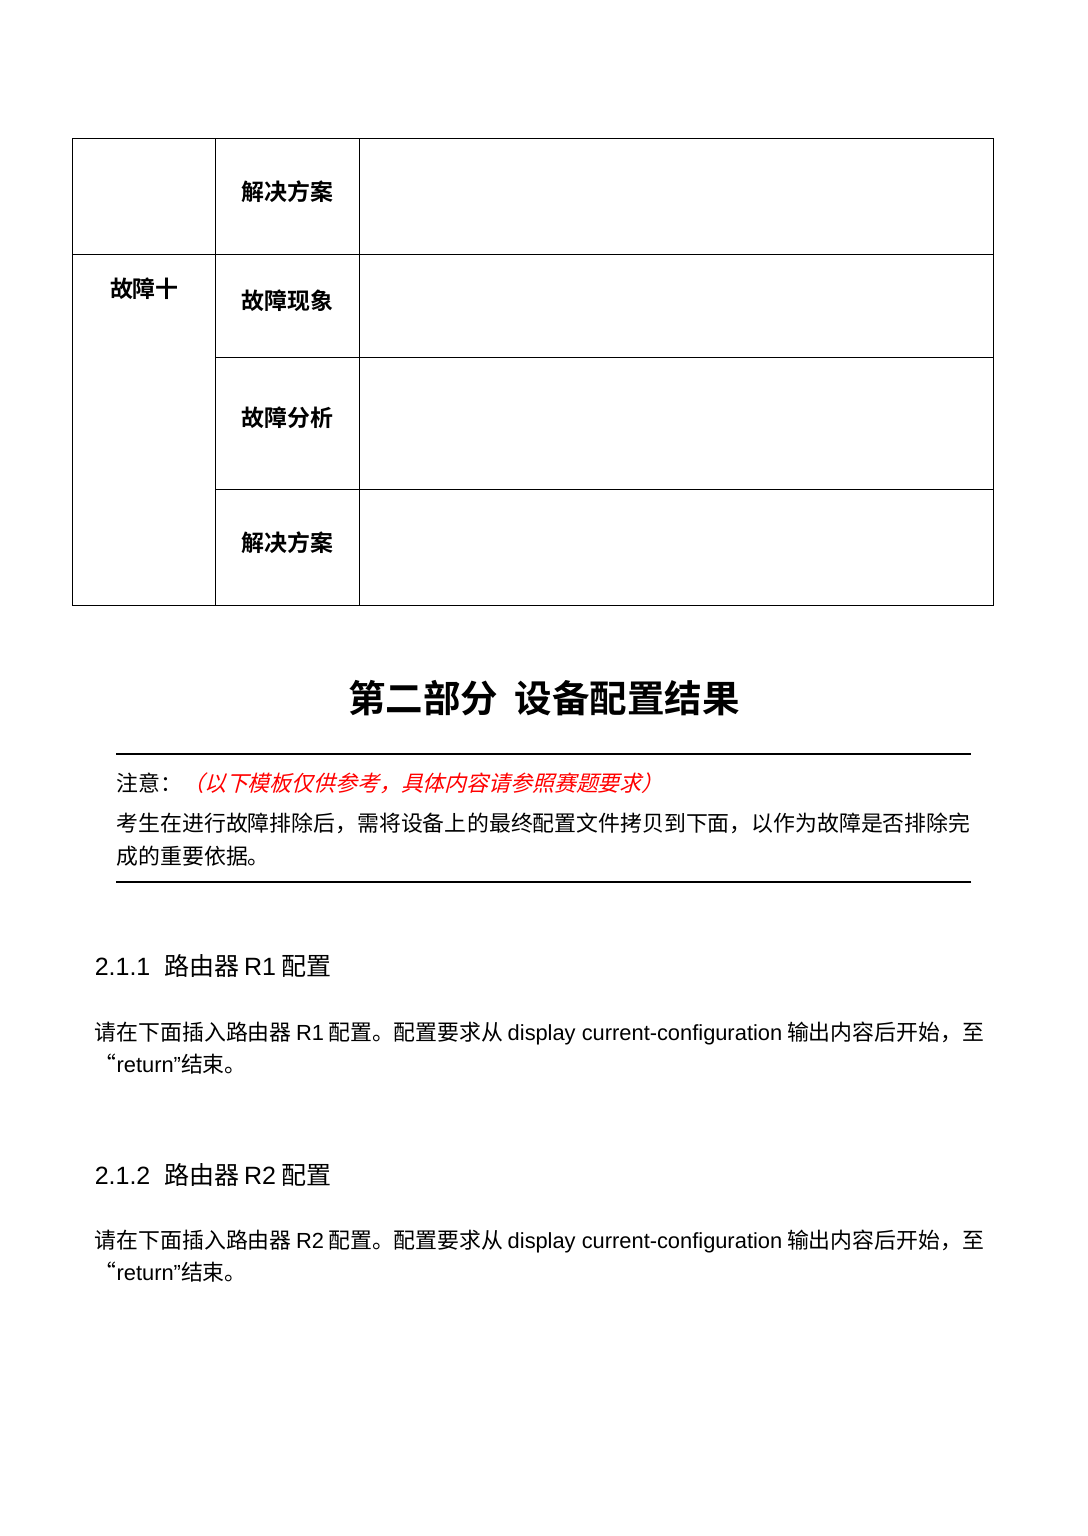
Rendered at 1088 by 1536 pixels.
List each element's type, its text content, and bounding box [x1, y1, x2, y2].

table_cell [360, 139, 993, 254]
text 请在下面插入路由器R1配置。配置要求从display current-configuration输出内容后开始，至“return”结束。 [94, 1014, 993, 1079]
table_cell 解决方案 [216, 490, 359, 605]
table_cell [360, 490, 993, 605]
table_cell [360, 255, 993, 357]
table_cell 故障分析 [216, 358, 359, 489]
subtitle 路由器R1配置 [94, 932, 993, 997]
text 注意：（以下模板仅供参考，具体内容请参照赛题要求） [116, 755, 971, 797]
table_cell 故障现象 [216, 255, 359, 357]
table_cell 解决方案 [216, 139, 359, 254]
table_cell 故障十 [73, 255, 215, 605]
subtitle 路由器R2配置 [94, 1141, 993, 1206]
table_cell [360, 358, 993, 489]
text 考生在进行故障排除后，需将设备上的最终配置文件拷贝到下面，以作为故障是否排除完成的重要依据。 [116, 806, 971, 881]
text 请在下面插入路由器R2配置。配置要求从display current-configuration输出内容后开始，至“return”结束。 [94, 1222, 993, 1287]
subtitle 第二部分 设备配置结果 [94, 663, 993, 728]
